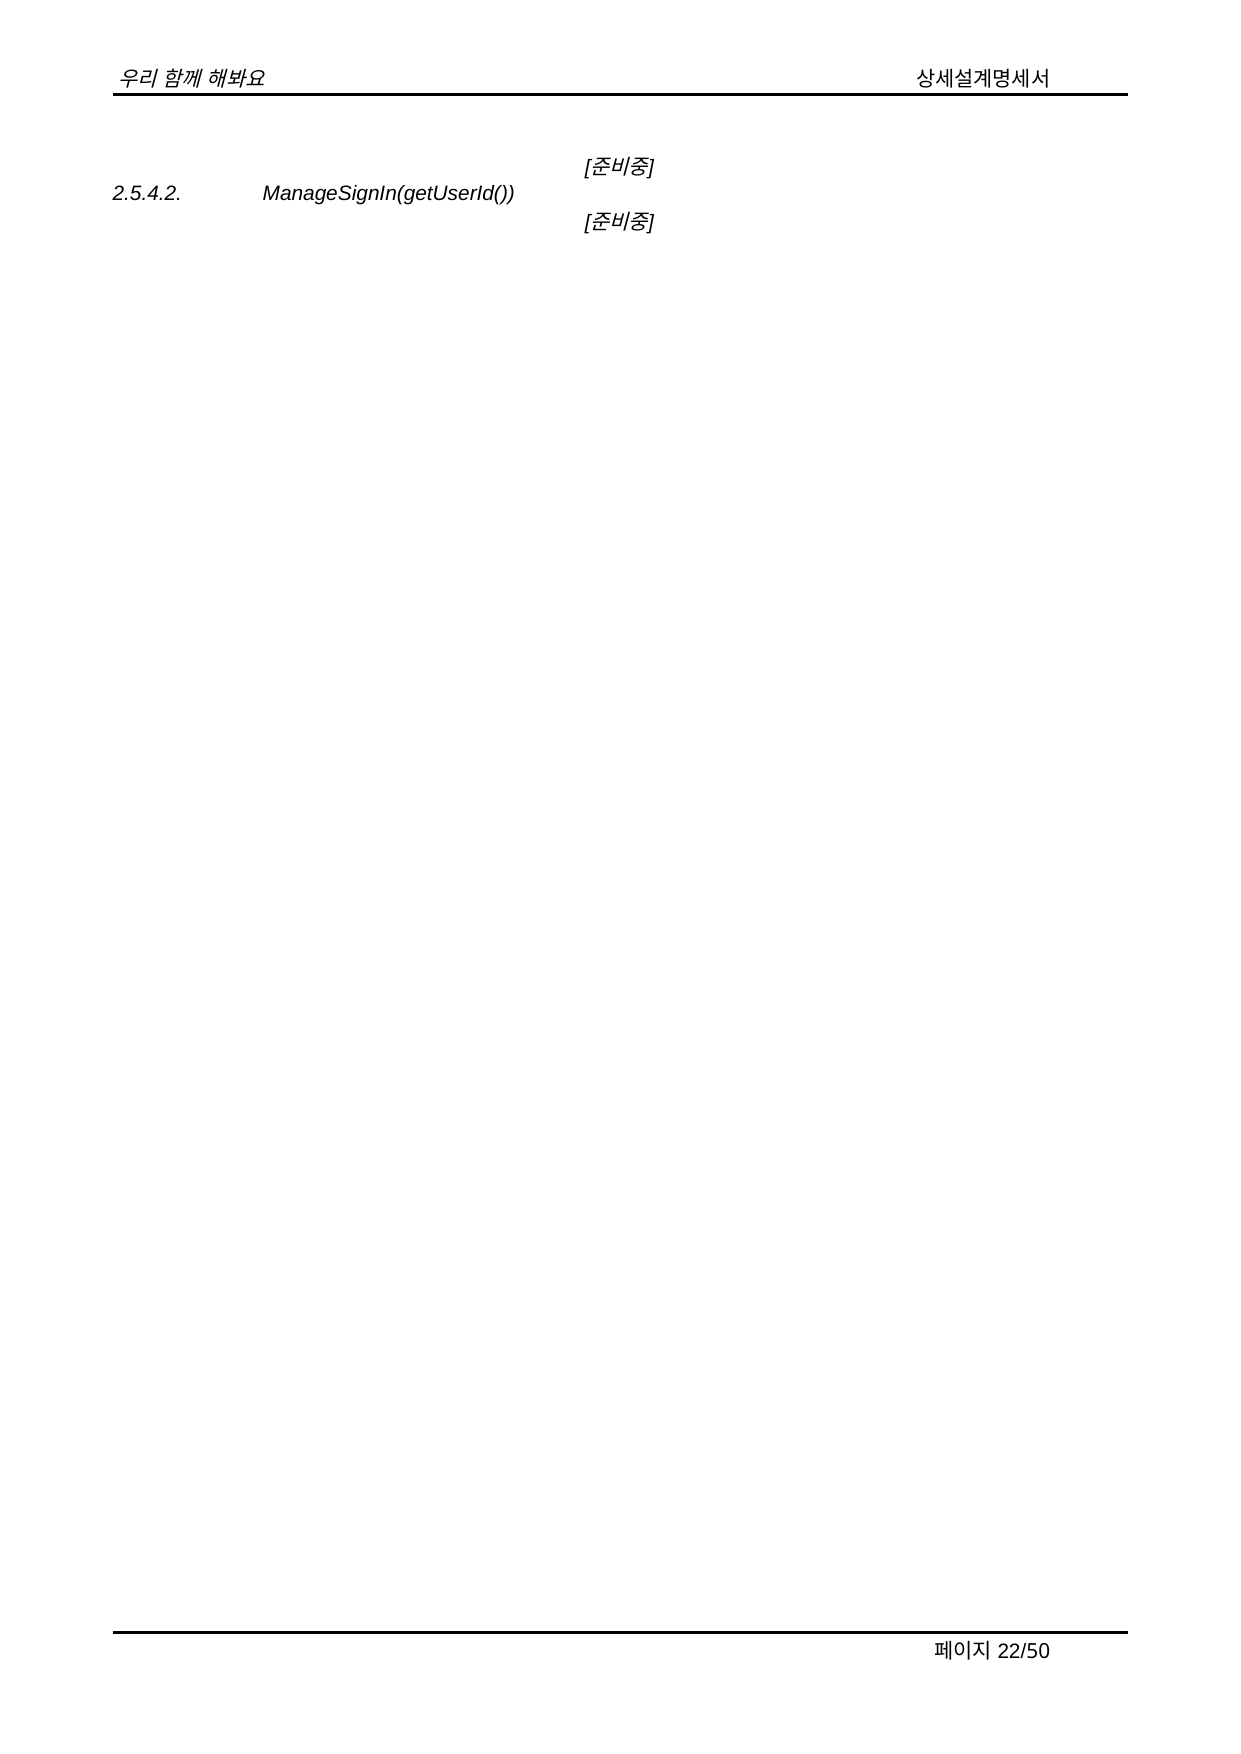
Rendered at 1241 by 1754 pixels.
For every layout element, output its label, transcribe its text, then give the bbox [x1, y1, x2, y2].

text [준비중] [112, 205, 1128, 235]
subtitle ManageSignIn(getUserId()) [112, 180, 1128, 205]
text [준비중] [112, 150, 1128, 180]
